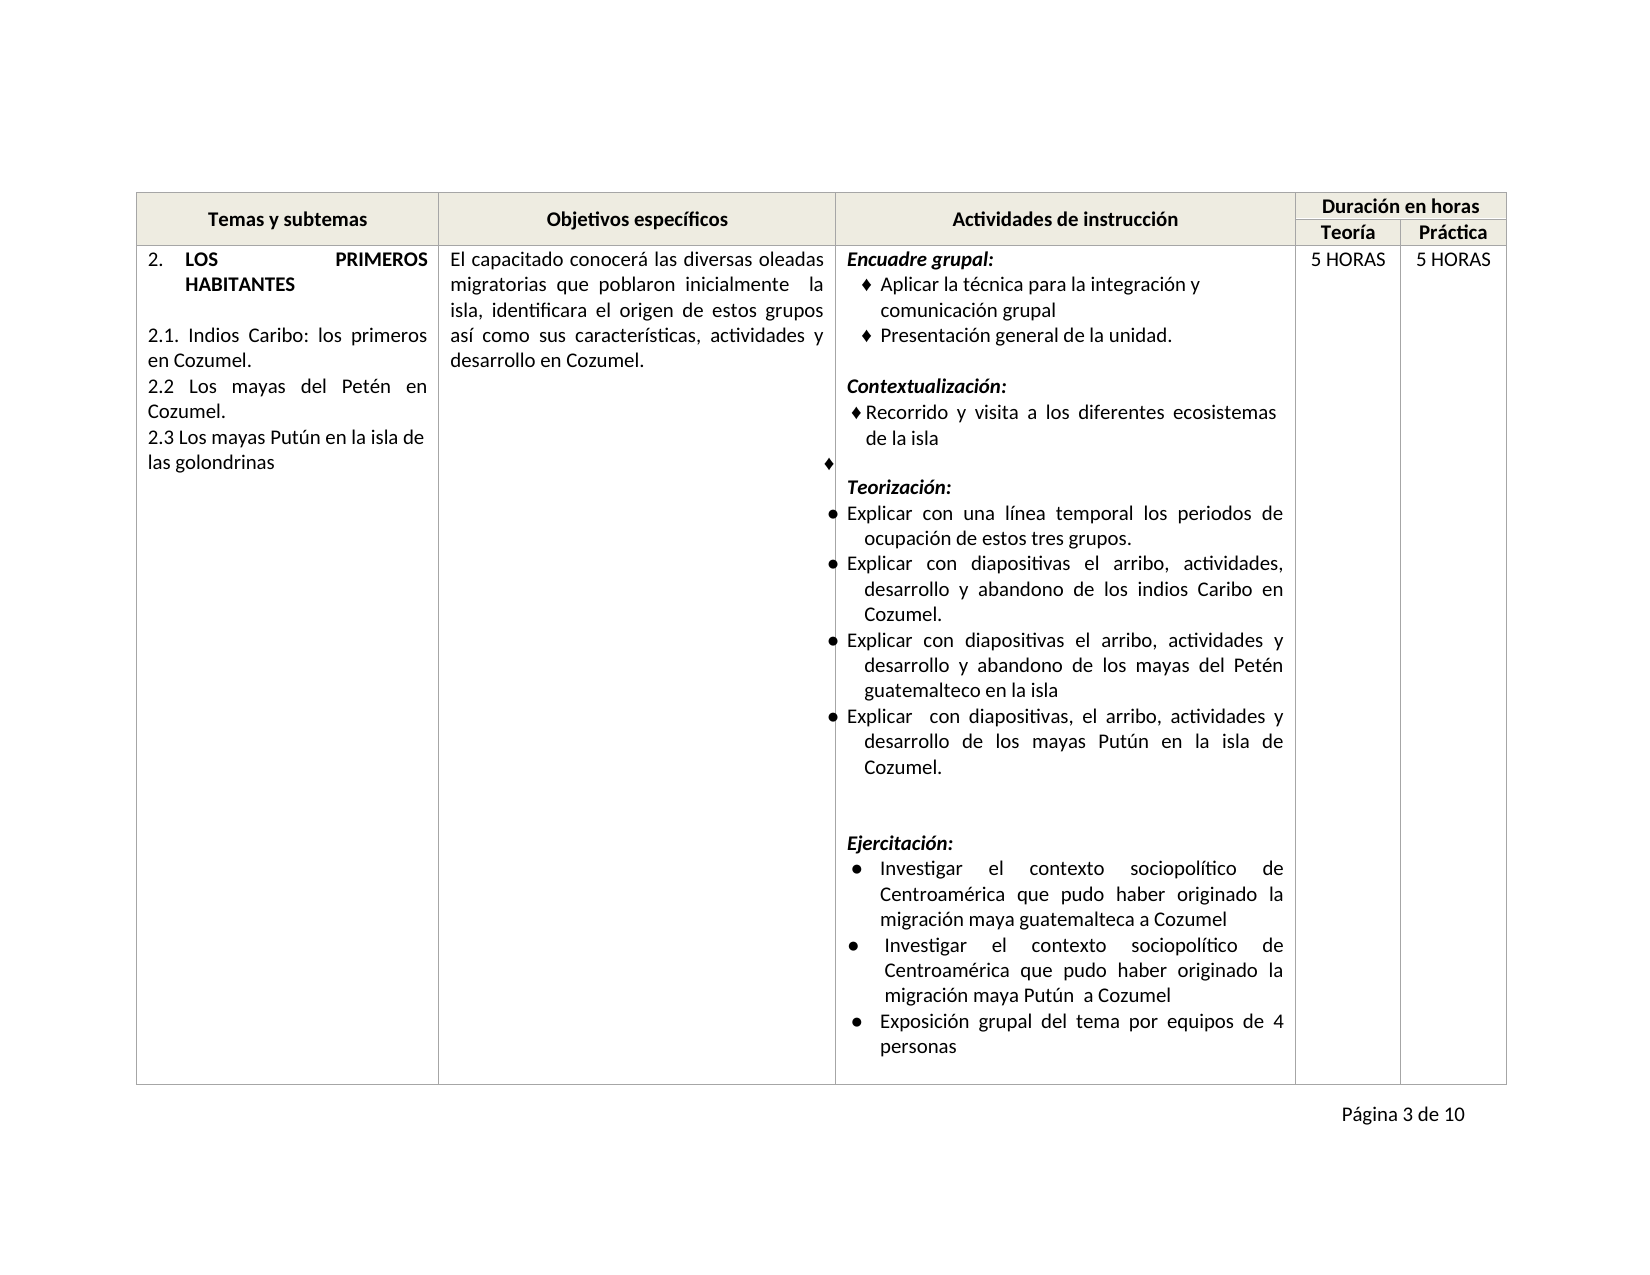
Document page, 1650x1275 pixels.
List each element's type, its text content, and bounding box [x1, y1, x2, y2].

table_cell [439, 246, 835, 1084]
table_cell 5 HORAS [1401, 246, 1506, 1084]
table_header Actividades de instrucción [836, 193, 1295, 245]
table_cell Teoría [1296, 220, 1400, 245]
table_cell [836, 246, 1295, 1084]
table_cell Práctica [1401, 220, 1506, 245]
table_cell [137, 246, 438, 1084]
table_cell 5 HORAS [1296, 246, 1400, 1084]
table_header Duración en horas [1296, 193, 1506, 218]
table_header Objetivos específicos [439, 193, 835, 245]
table_header Temas y subtemas [137, 193, 438, 245]
